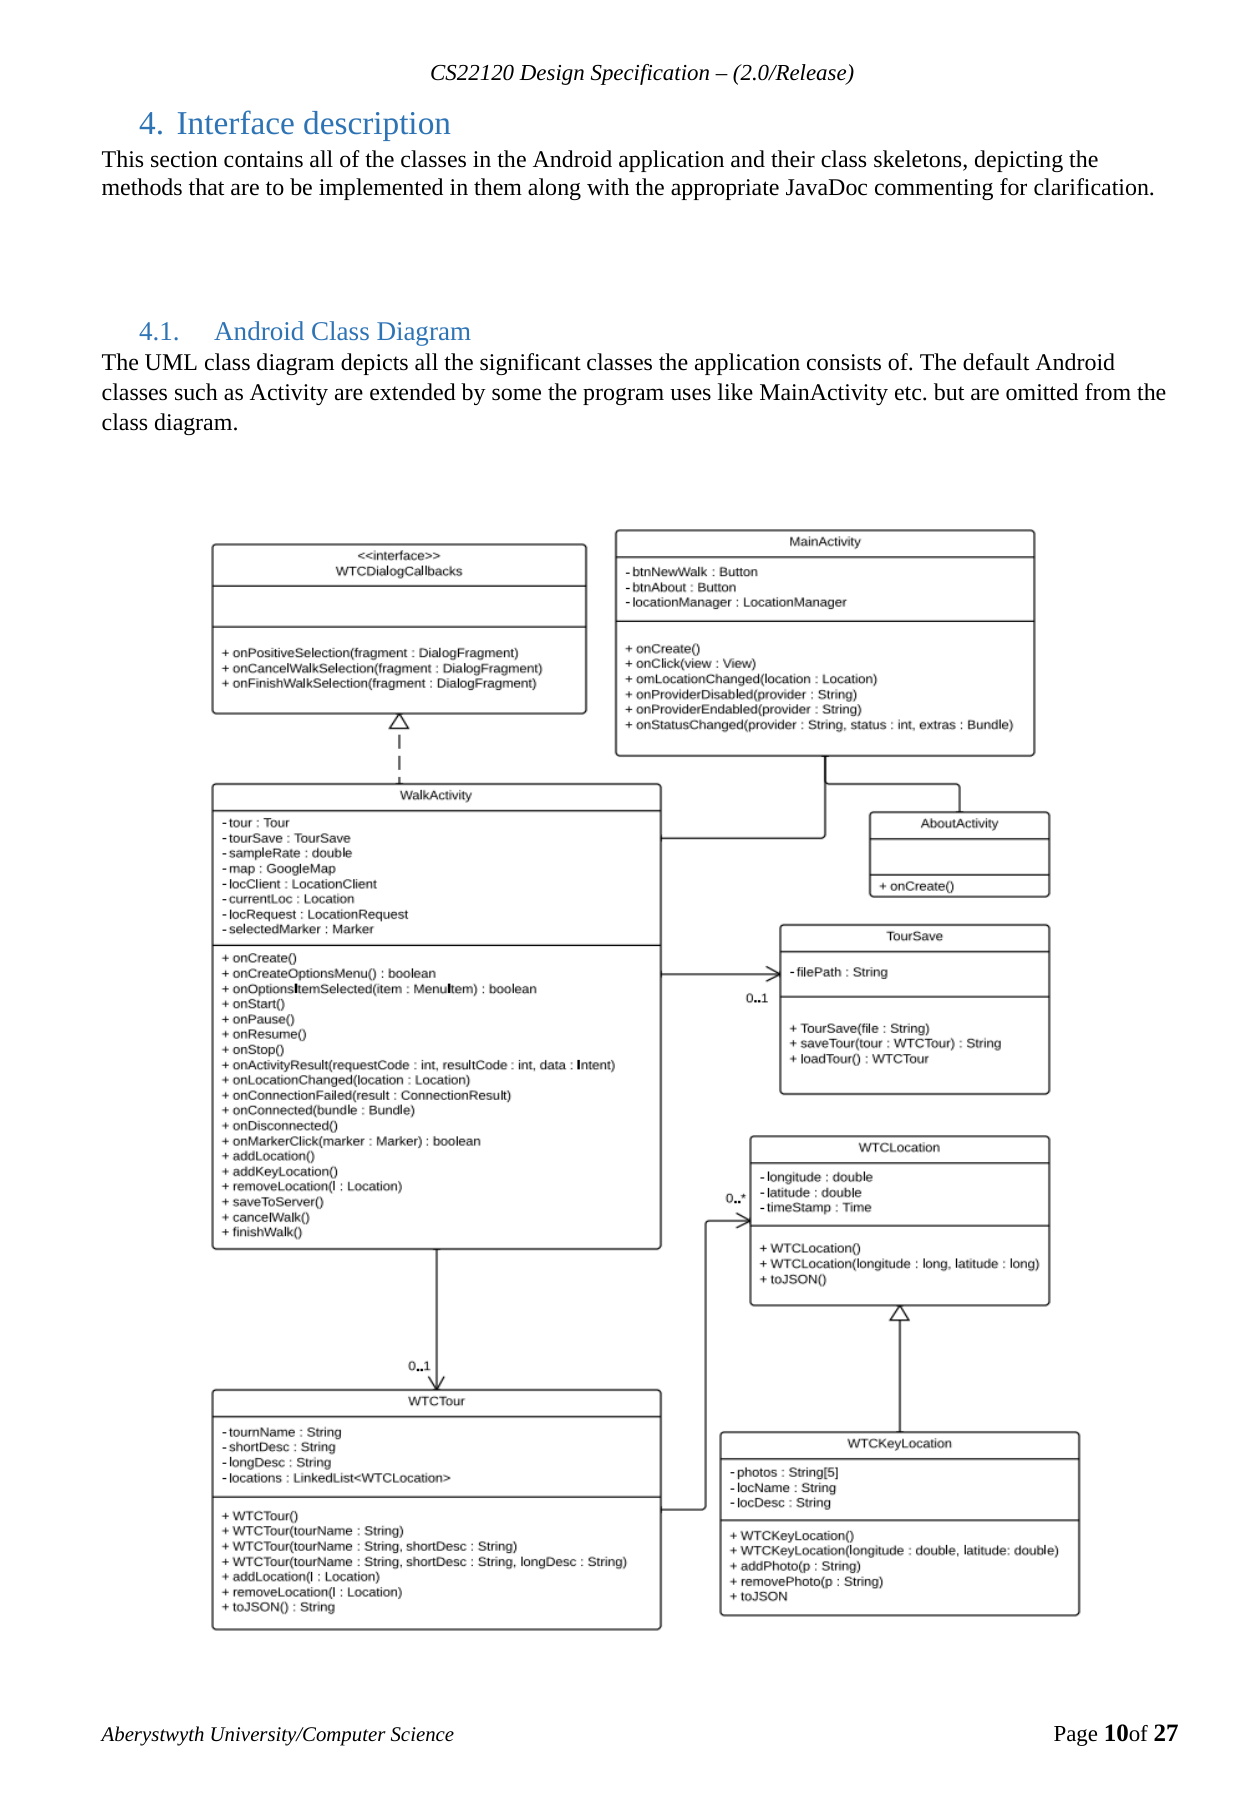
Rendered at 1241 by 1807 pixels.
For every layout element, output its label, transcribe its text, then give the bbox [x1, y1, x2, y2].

subtitle Interface description [139, 104, 1183, 142]
subtitle Android Class Diagram [139, 315, 1183, 346]
text The UML class diagram depicts all the significant classes the application consists of. The default Android classes such as Activity are extended by some the program uses like MainActivity etc. but are omitted from the class diagram. [101, 348, 1183, 436]
